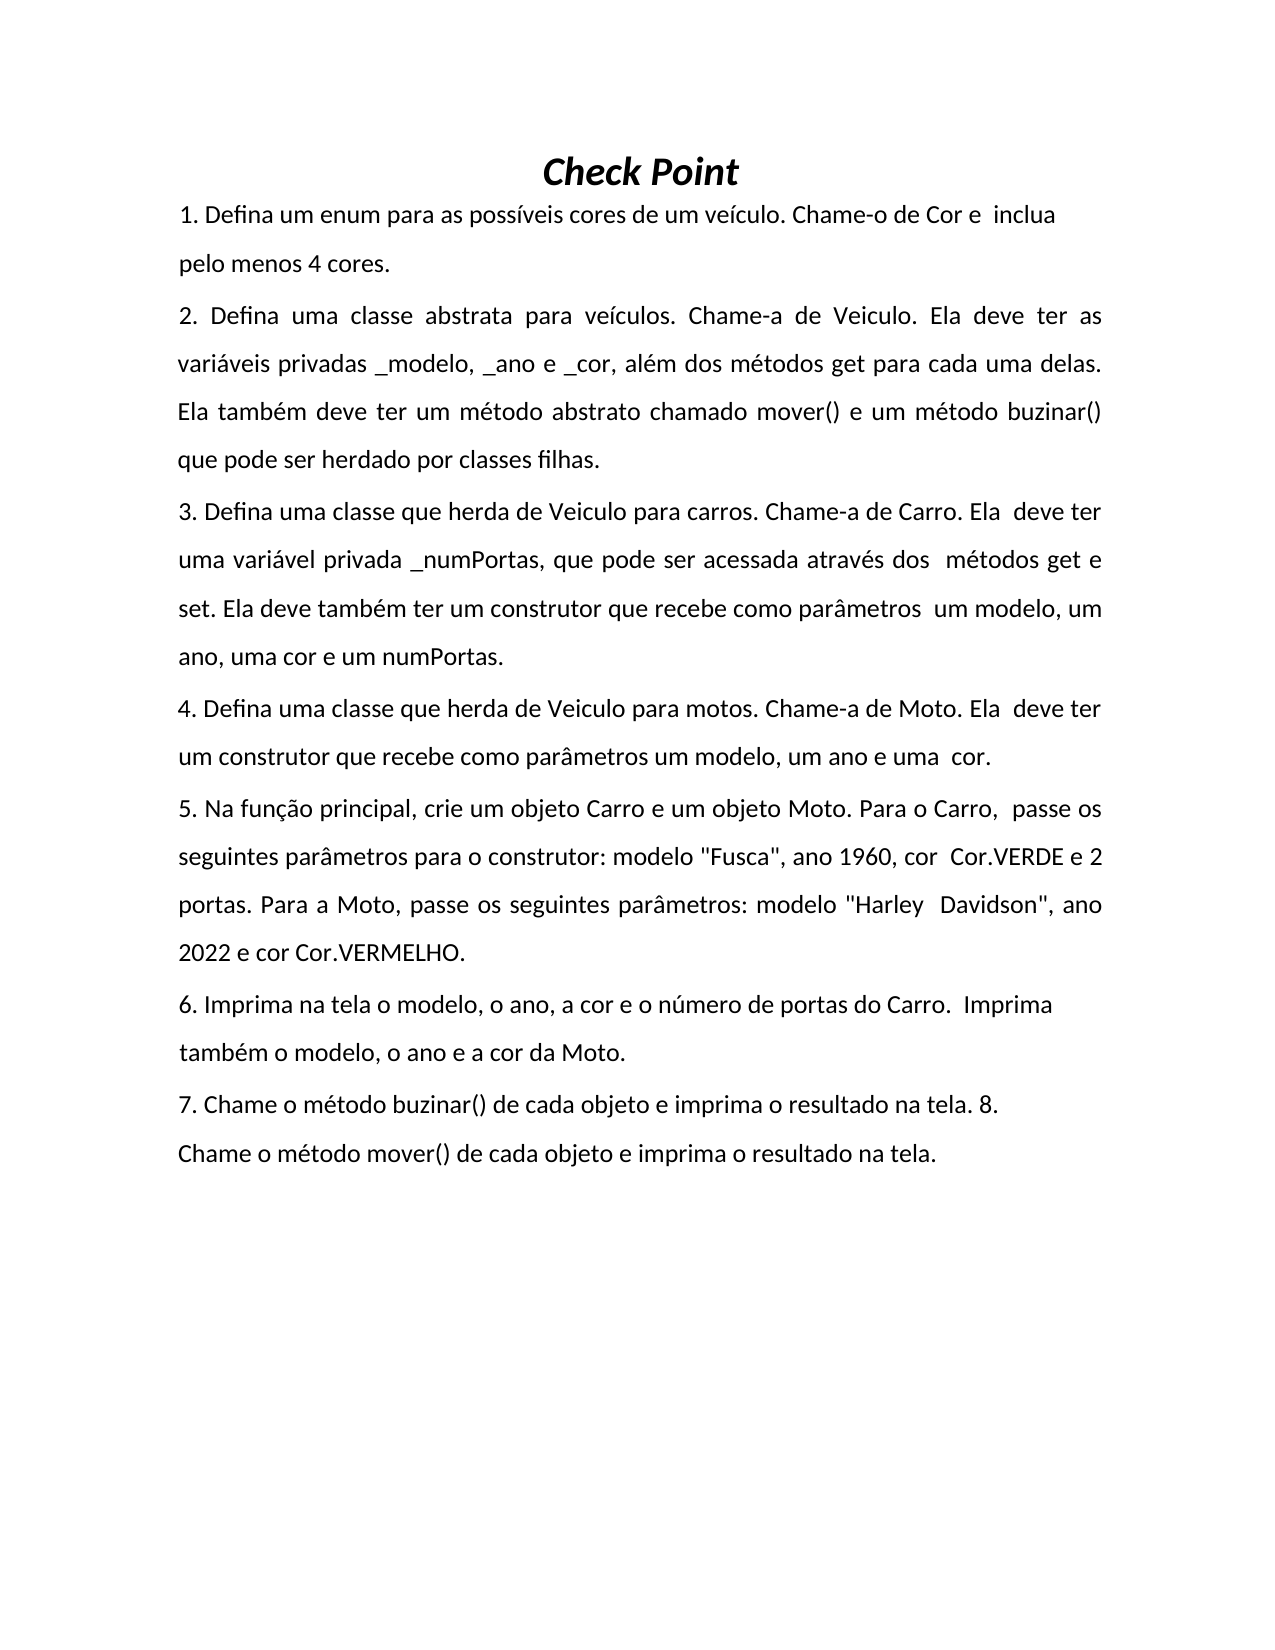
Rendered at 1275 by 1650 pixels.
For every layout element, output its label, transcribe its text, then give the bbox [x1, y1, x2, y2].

text 4. Defina uma classe que herda de Veiculo para motos. Chame-a de Moto. Ela deve ter um construtor que recebe como parâmetros um modelo, um ano e uma cor. [177, 692, 1104, 772]
text 2. Defina uma classe abstrata para veículos. Chame-a de Veiculo. Ela deve ter as variáveis privadas _modelo, _ano e _cor, além dos métodos get para cada uma delas. Ela também deve ter um método abstrato chamado mover() e um método buzinar() que pode ser herdado por classes filhas. [177, 299, 1104, 475]
text 6. Imprima na tela o modelo, o ano, a cor e o número de portas do Carro. Imprima também o modelo, o ano e a cor da Moto. [178, 988, 1104, 1068]
text 1. Defina um enum para as possíveis cores de um veículo. Chame-o de Cor e inclua pelo menos 4 cores. [179, 198, 1104, 278]
text 3. Defina uma classe que herda de Veiculo para carros. Chame-a de Carro. Ela deve ter uma variável privada _numPortas, que pode ser acessada através dos métodos get e set. Ela deve também ter um construtor que recebe como parâmetros um modelo, um ano, uma cor e um numPortas. [178, 495, 1104, 672]
text 7. Chame o método buzinar() de cada objeto e imprima o resultado na tela. 8. Chame o método mover() de cada objeto e imprima o resultado na tela. [178, 1088, 1050, 1169]
text Check Point [177, 146, 1104, 196]
text 5. Na função principal, crie um objeto Carro e um objeto Moto. Para o Carro, passe os seguintes parâmetros para o construtor: modelo "Fusca", ano 1960, cor Cor.VERDE e 2 portas. Para a Moto, passe os seguintes parâmetros: modelo "Harley Davidson", ano 2022 e cor Cor.VERMELHO. [178, 792, 1104, 968]
